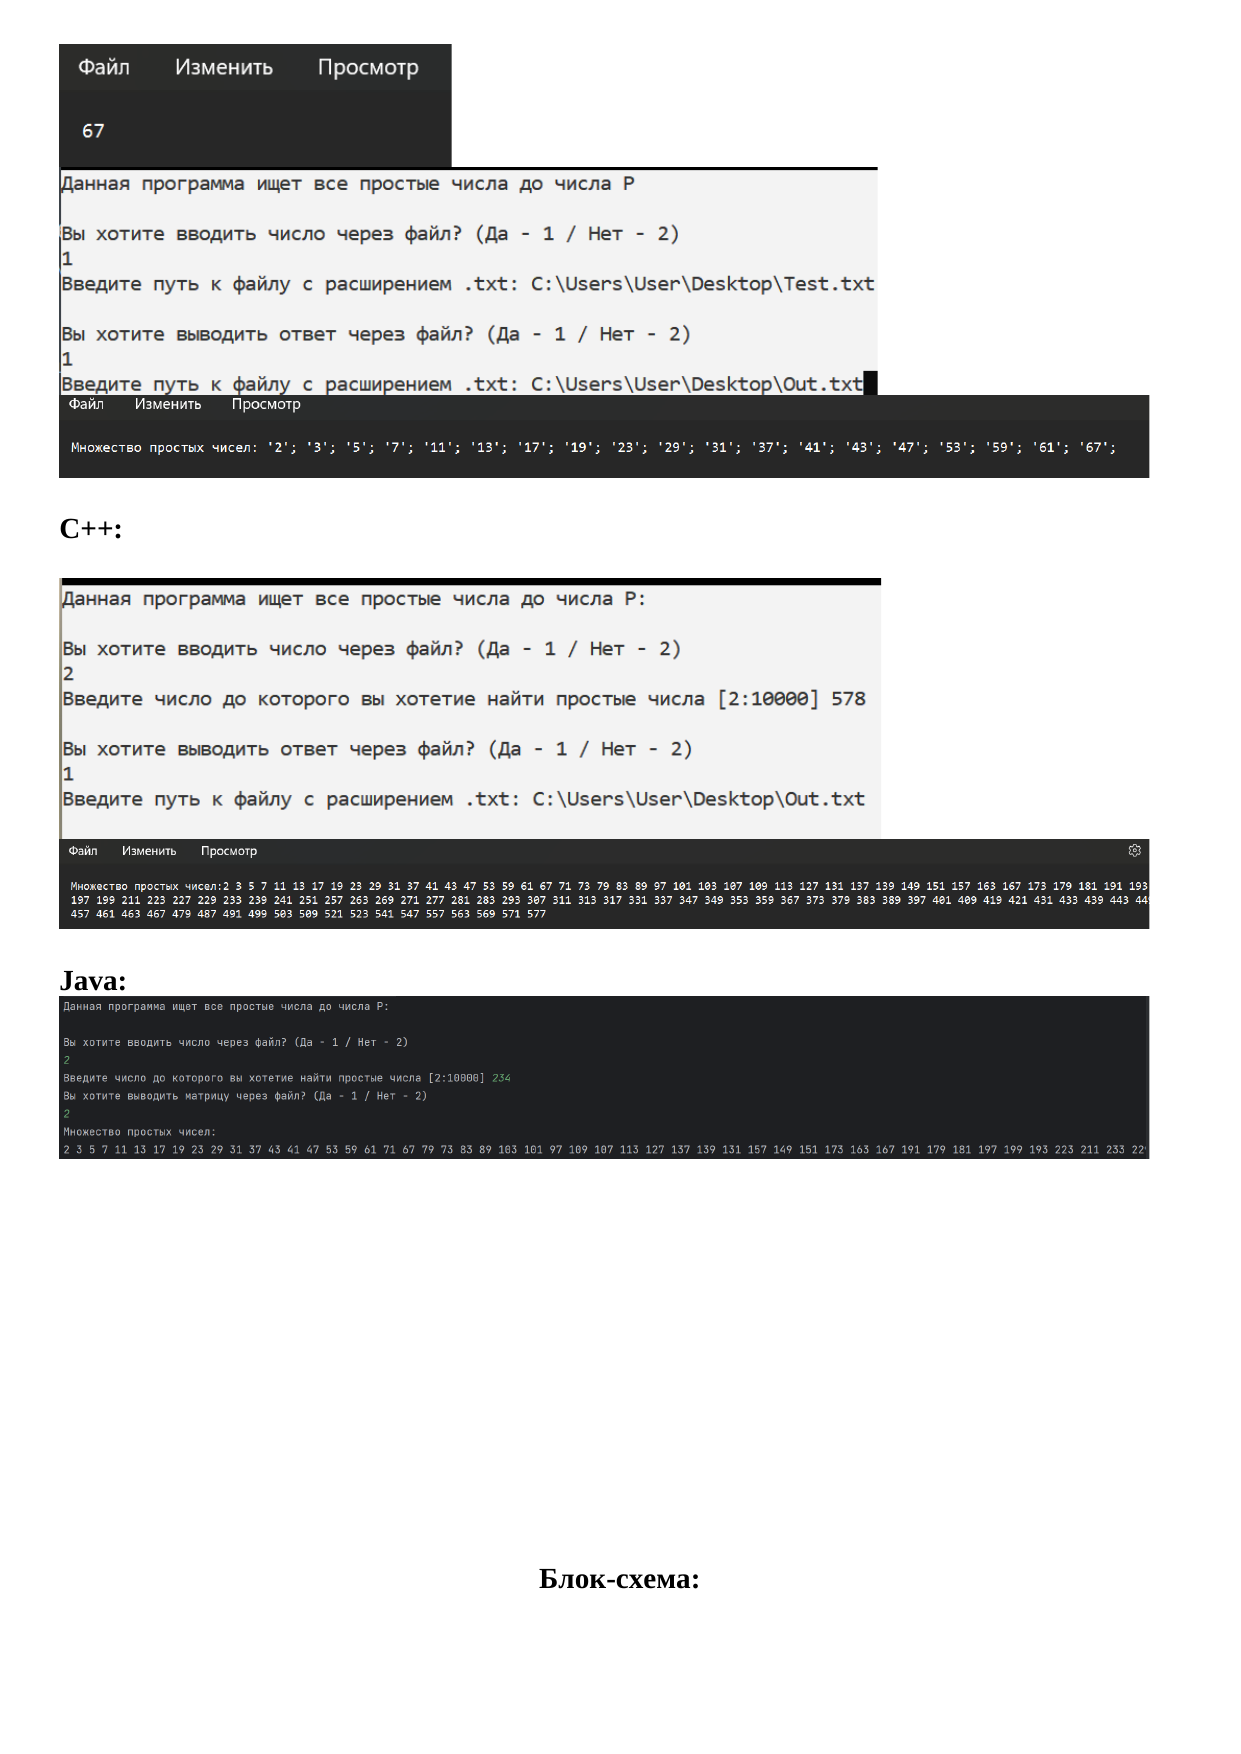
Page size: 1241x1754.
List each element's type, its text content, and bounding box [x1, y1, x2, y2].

picture [59, 578, 1150, 929]
picture [59, 44, 1150, 478]
picture [59, 996, 1150, 1159]
text Java: [0, 963, 1165, 996]
text C++: [0, 511, 1165, 545]
text Блок-схема: [74, 1561, 1165, 1594]
